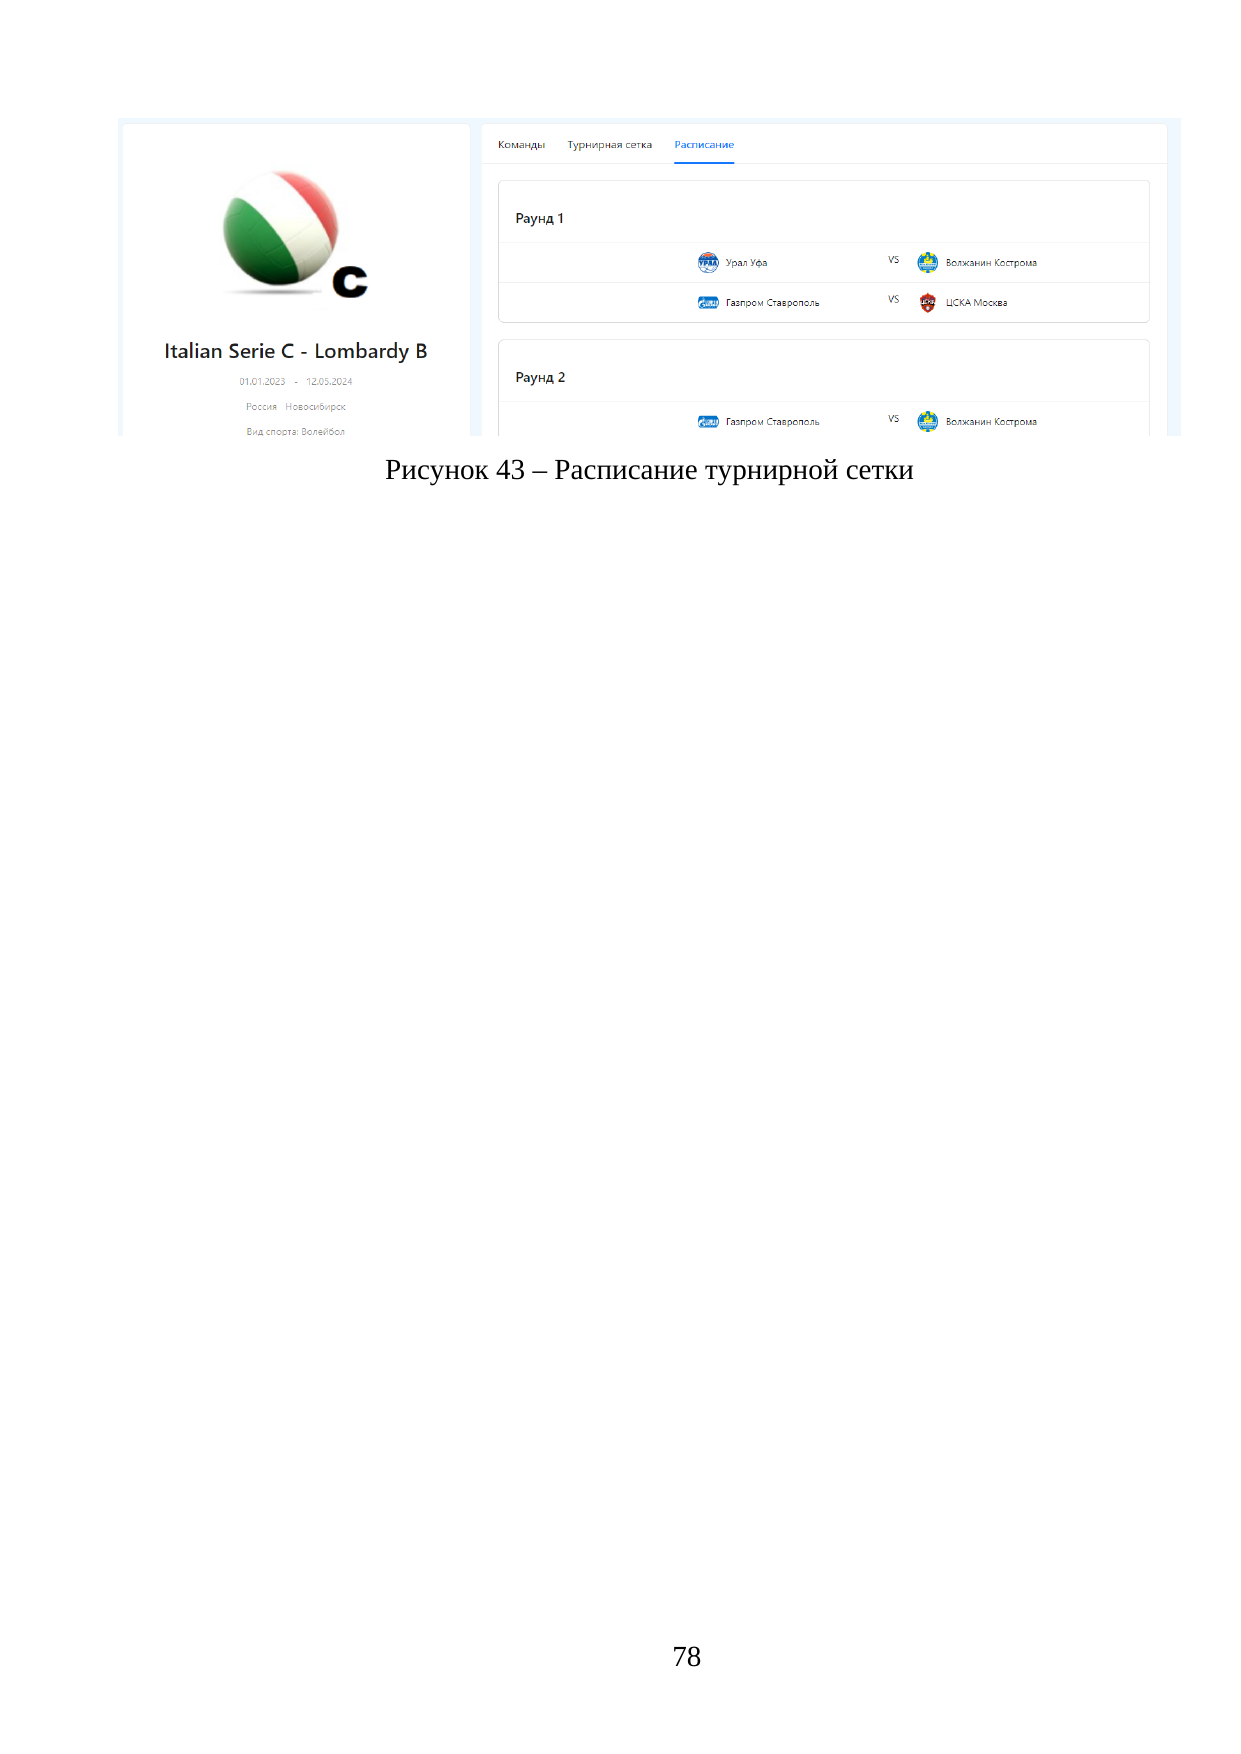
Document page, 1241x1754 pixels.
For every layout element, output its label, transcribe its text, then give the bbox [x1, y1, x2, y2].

picture [118, 118, 1182, 436]
text Рисунок 43 – Расписание турнирной сетки [118, 452, 1181, 486]
